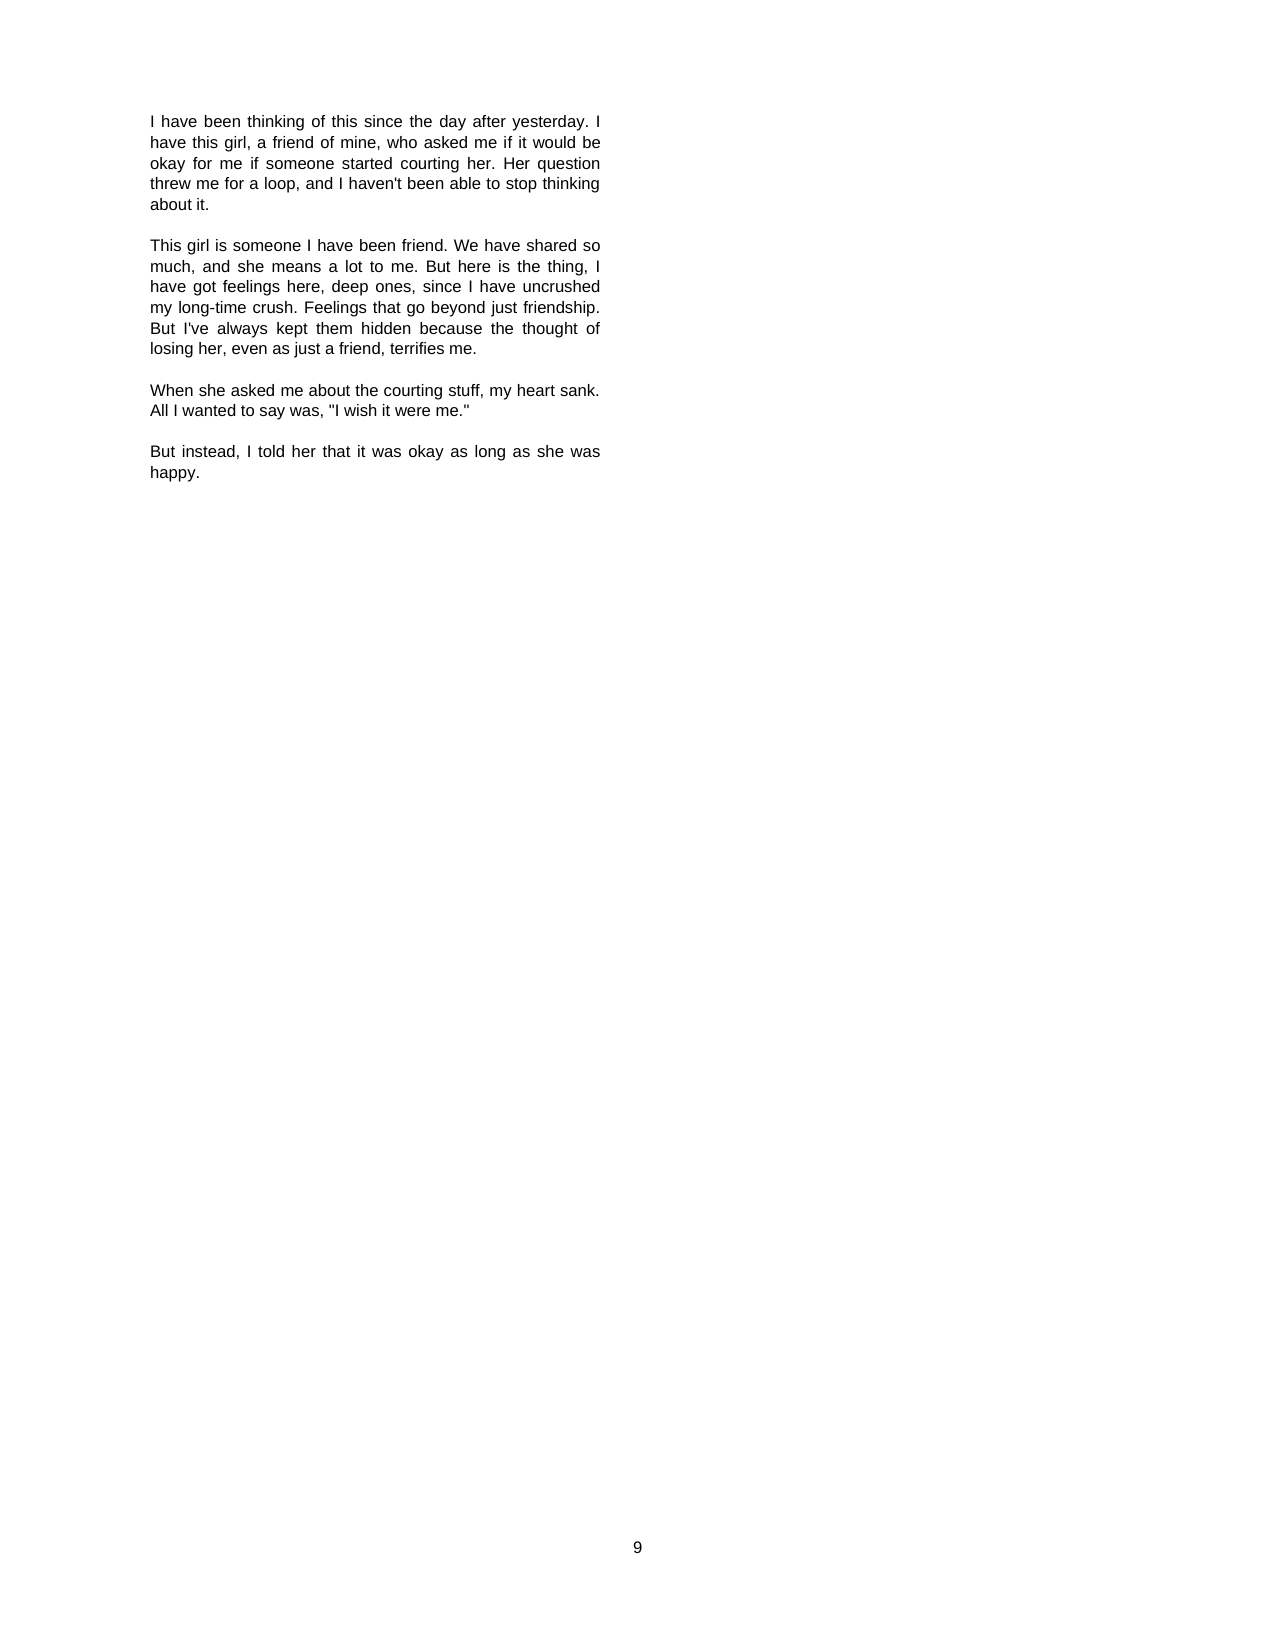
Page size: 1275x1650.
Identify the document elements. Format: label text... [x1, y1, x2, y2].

list But instead, I told her that it was okay as long as she was happy. [150, 442, 601, 482]
list I have been thinking of this since the day after yesterday. I have this girl, a friend of mine, who asked me if it would be okay for me if someone started courting her. Her question threw me for a loop, and I haven't been able to stop thinking about it. [150, 112, 601, 214]
list This girl is someone I have been friend. We have shared so much, and she means a lot to me. But here is the thing, I have got feelings here, deep ones, since I have uncrushed my long-time crush. Feelings that go beyond just friendship. But I've always kept them hidden because the thought of losing her, even as just a friend, terrifies me. [150, 236, 601, 358]
list When she asked me about the courting stuff, my heart sank. All I wanted to say was, "I wish it were me." [150, 380, 601, 420]
